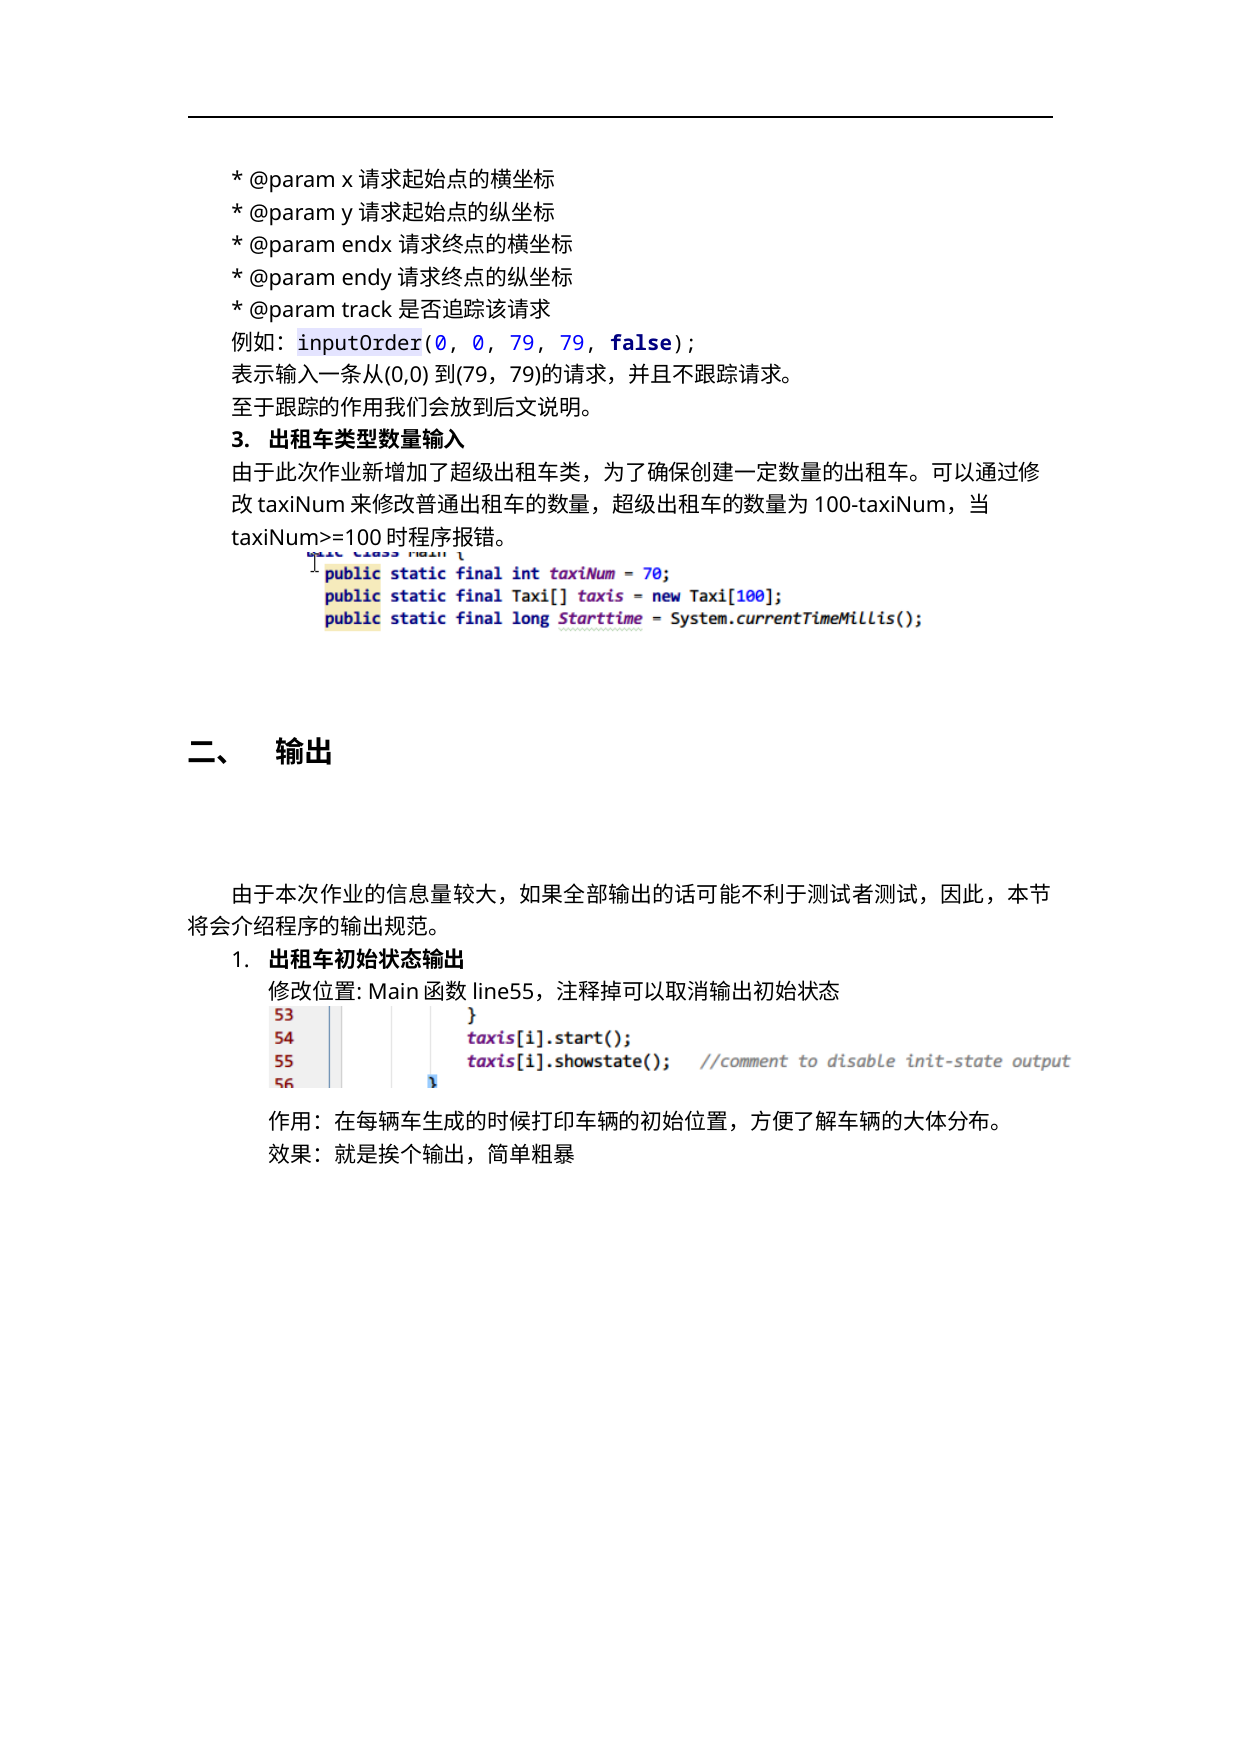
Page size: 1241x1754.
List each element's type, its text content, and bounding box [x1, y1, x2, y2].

text 表示输入一条从(0,0) 到(79，79)的请求，并且不跟踪请求。 [187, 357, 1053, 389]
text * @param x 请求起始点的横坐标 * @param y 请求起始点的纵坐标 * @param endx 请求终点的横坐标 * @param endy 请求终点的纵坐标 * @param track 是否追踪该请求 [231, 162, 1053, 324]
text 效果：就是挨个输出，简单粗暴 [225, 1136, 1053, 1169]
text 例如：inputOrder(0, 0, 79, 79, false); [187, 324, 1053, 357]
subtitle 输出 [187, 717, 1053, 782]
text 由于本次作业的信息量较大，如果全部输出的话可能不利于测试者测试，因此，本节将会介绍程序的输出规范。 [187, 876, 1053, 941]
picture [306, 552, 978, 643]
list 出租车类型数量输入 [231, 422, 1053, 454]
text 由于此次作业新增加了超级出租车类，为了确保创建一定数量的出租车。可以通过修改taxiNum来修改普通出租车的数量，超级出租车的数量为100-taxiNum，当taxiNum>=100时程序报错。 [231, 454, 1053, 552]
text 至于跟踪的作用我们会放到后文说明。 [187, 389, 1053, 422]
picture [268, 1006, 1134, 1088]
